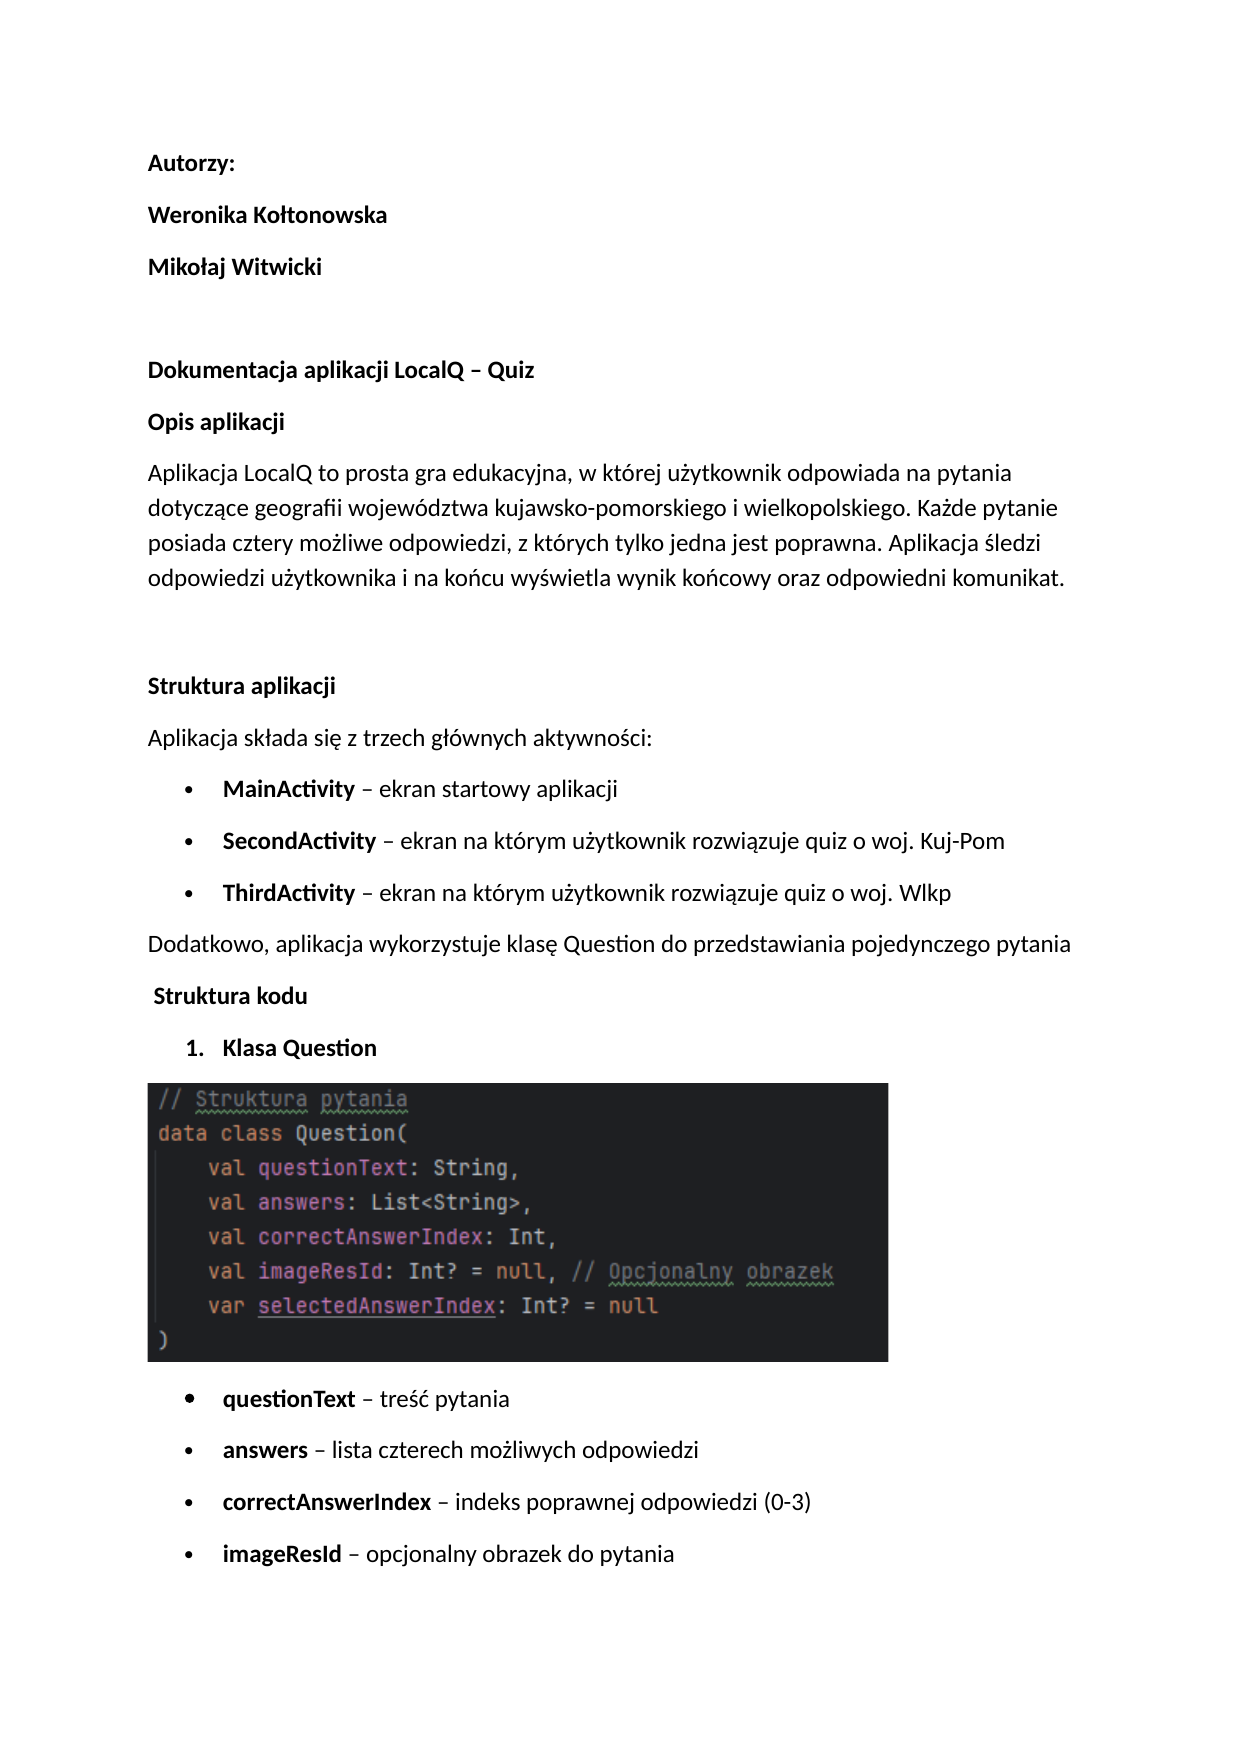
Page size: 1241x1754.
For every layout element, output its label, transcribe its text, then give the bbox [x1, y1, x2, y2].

text Aplikacja składa się z trzech głównych aktywności: [148, 722, 1093, 752]
list Klasa Question [185, 1032, 1093, 1062]
list questionText – treść pytania [185, 1383, 1093, 1413]
list correctAnswerIndex – indeks poprawnej odpowiedzi (0-3) [185, 1486, 1093, 1517]
list ThirdActivity – ekran na którym użytkownik rozwiązuje quiz o woj. Wlkp [185, 877, 1093, 907]
text Struktura aplikacji [148, 670, 1093, 701]
text Opis aplikacji [148, 406, 1093, 436]
list SecondActivity – ekran na którym użytkownik rozwiązuje quiz o woj. Kuj-Pom [185, 825, 1093, 856]
list answers – lista czterech możliwych odpowiedzi [185, 1434, 1093, 1465]
text Dodatkowo, aplikacja wykorzystuje klasę Question do przedstawiania pojedynczego pytania [148, 928, 1093, 959]
text Aplikacja LocalQ to prosta gra edukacyjna, w której użytkownik odpowiada na pytania dotyczące geografii województwa kujawsko-pomorskiego i wielkopolskiego. Każde pytanie posiada cztery możliwe odpowiedzi, z których tylko jedna jest poprawna. Aplikacja śledzi odpowiedzi użytkownika i na końcu wyświetla wynik końcowy oraz odpowiedni komunikat. [148, 458, 1093, 593]
list MainActivity – ekran startowy aplikacji [185, 773, 1093, 804]
text Struktura kodu [148, 980, 1093, 1011]
text Mikołaj Witwicki [148, 251, 1093, 281]
text Dokumentacja aplikacji LocalQ – Quiz [148, 354, 1093, 385]
text Weronika Kołtonowska [148, 199, 1093, 230]
list imageResId – opcjonalny obrazek do pytania [185, 1538, 1093, 1568]
picture [147, 1083, 889, 1362]
text Autorzy: [148, 148, 1093, 178]
